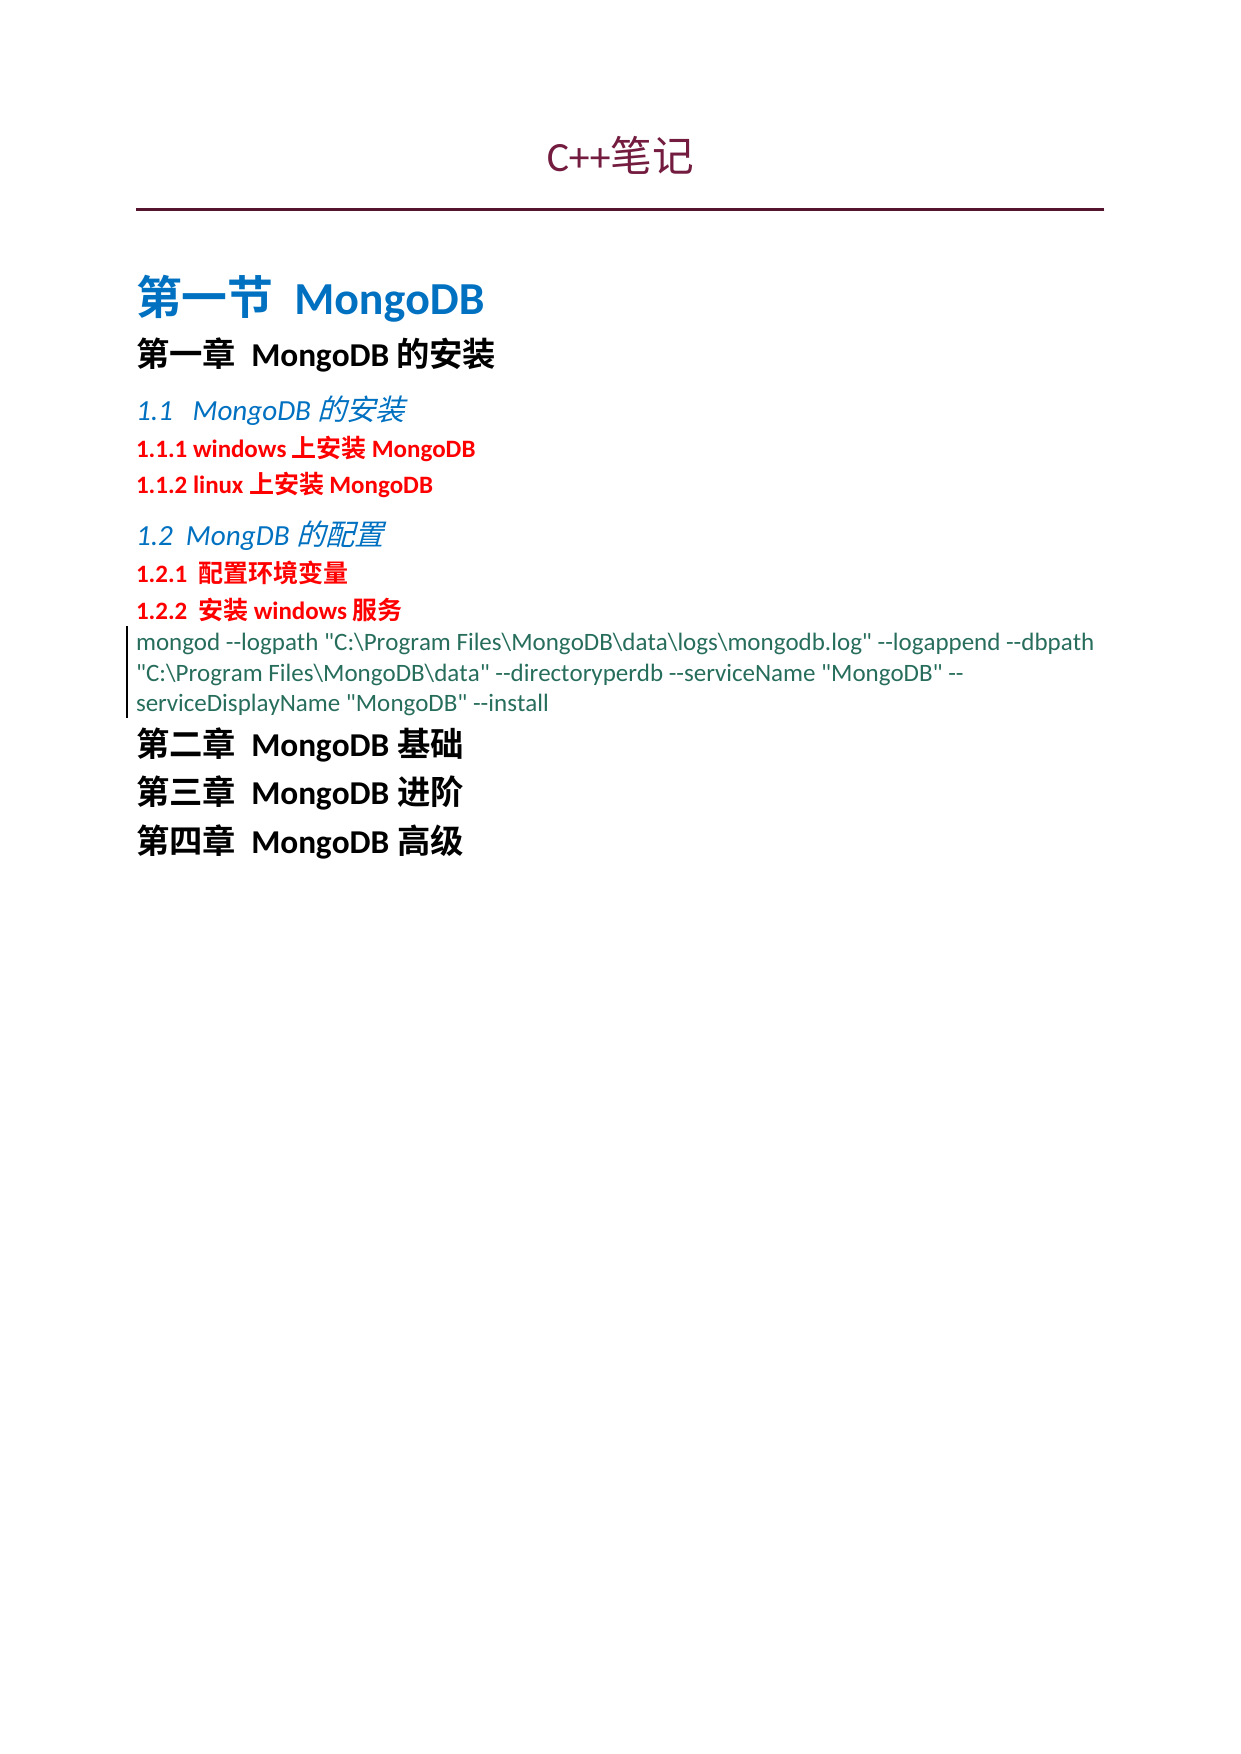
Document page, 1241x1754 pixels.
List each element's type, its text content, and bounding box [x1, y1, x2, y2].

text mongod --logpath "C:\Program Files\MongoDB\data\logs\mongodb.log" --logappend --dbpath "C:\Program Files\MongoDB\data" --directoryperdb --serviceName "MongoDB" --serviceDisplayName "MongoDB" --install [136, 626, 1104, 718]
subtitle 第一节 MongoDB [136, 261, 1104, 328]
subtitle 第二章 MongoDB 基础 [136, 718, 1104, 766]
subtitle 1.2.2 安装windows服务 [136, 590, 1104, 626]
subtitle 1.1.2 linux 上安装MongoDB [136, 465, 1104, 501]
subtitle 1.2 MongDB 的配置 [136, 512, 1104, 554]
subtitle 1.1.1 windows上安装MongoDB [136, 429, 1104, 465]
subtitle 第一章 MongoDB的安装 [136, 328, 1104, 376]
subtitle 1.1 MongoDB的安装 [136, 386, 1104, 429]
subtitle C++笔记 [136, 123, 1104, 208]
subtitle 第四章 MongoDB 高级 [136, 814, 1104, 863]
subtitle 1.2.1 配置环境变量 [136, 554, 1104, 590]
subtitle 第三章 MongoDB 进阶 [136, 766, 1104, 814]
